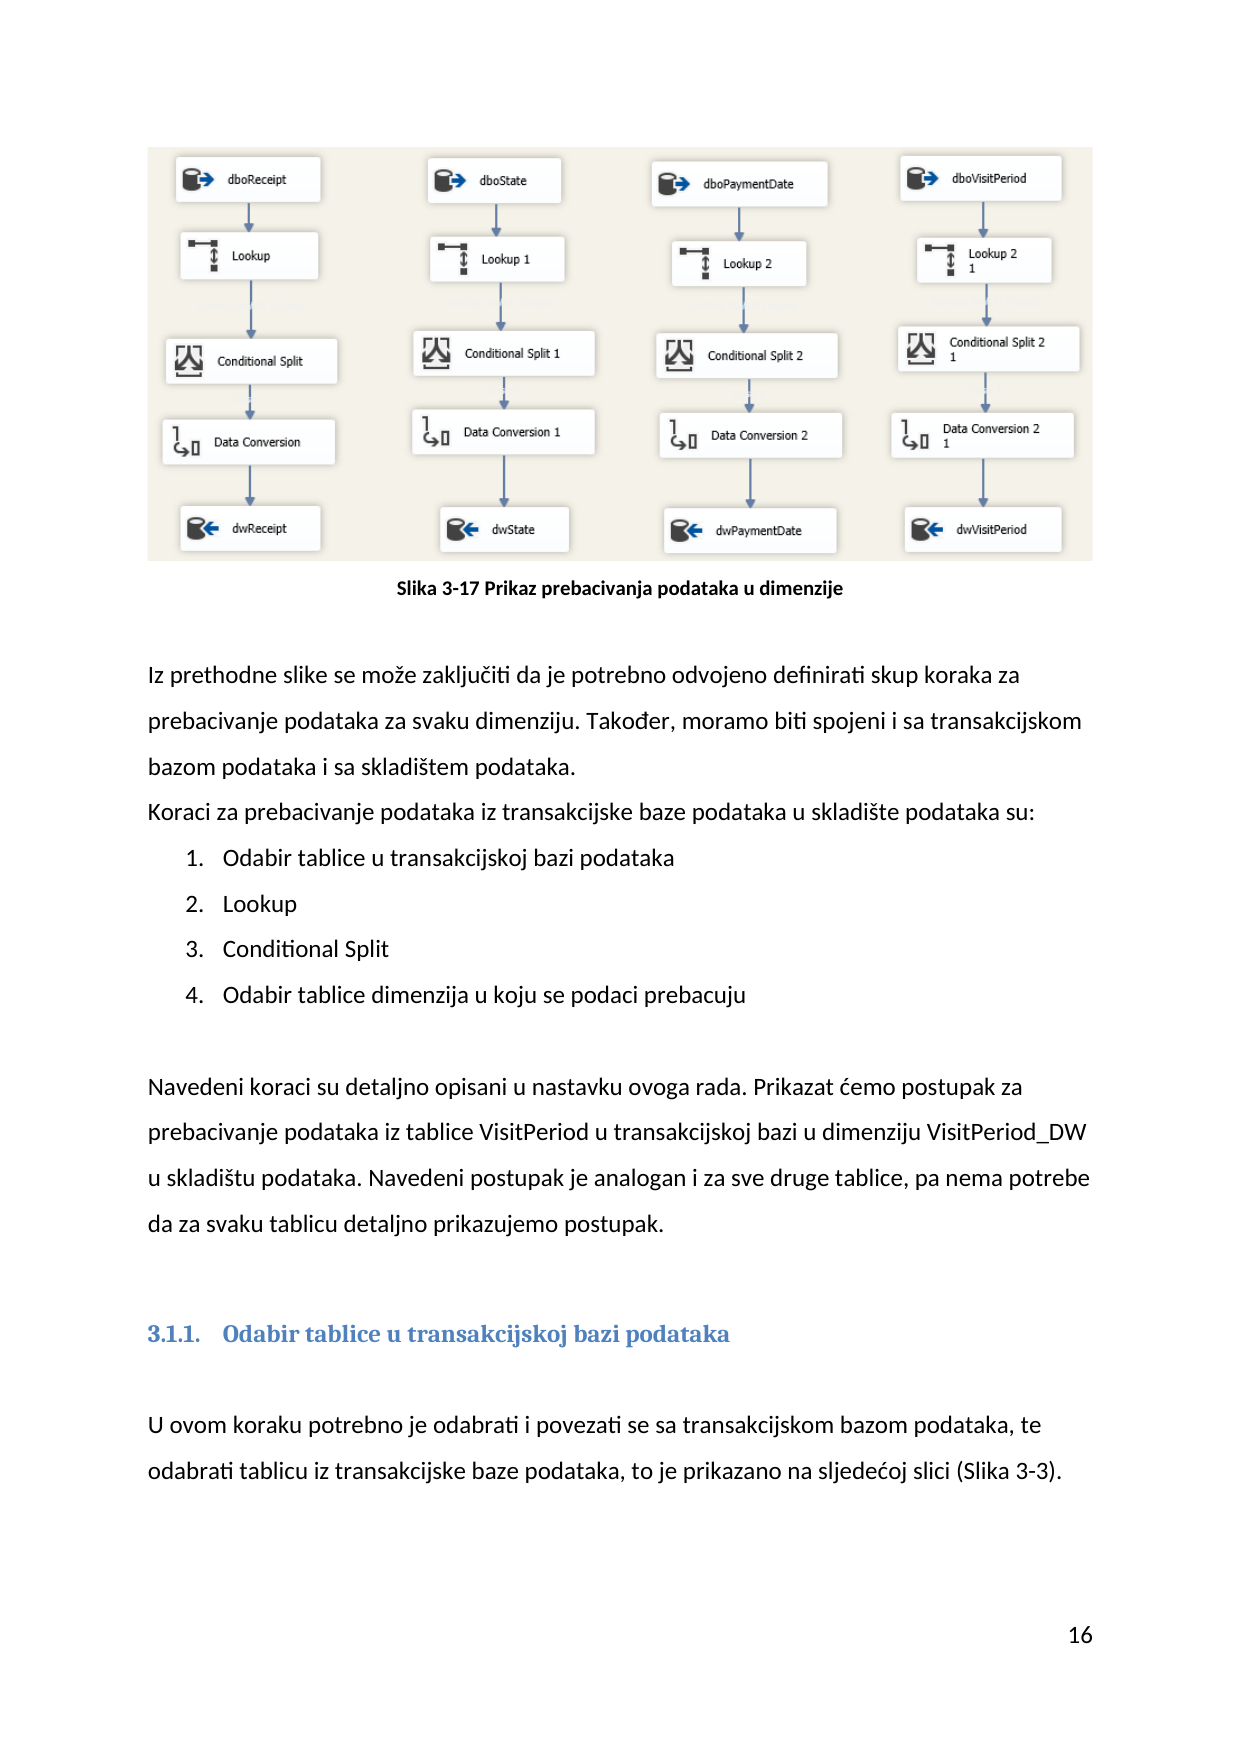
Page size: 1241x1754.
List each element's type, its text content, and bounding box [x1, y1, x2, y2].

text Koraci za prebacivanje podataka iz transakcijske baze podataka u skladište podataka su: [148, 796, 1093, 827]
list Odabir tablice dimenzija u koju se podaci prebacuju [185, 979, 1093, 1010]
list Lookup [185, 888, 1093, 918]
list Conditional Split [185, 934, 1093, 964]
text Navedeni koraci su detaljno opisani u nastavku ovoga rada. Prikazat ćemo postupak za prebacivanje podataka iz tablice VisitPeriod u transakcijskoj bazi u dimenziju VisitPeriod_DW u skladištu podataka. Navedeni postupak je analogan i za sve druge tablice, pa nema potrebe da za svaku tablicu detaljno prikazujemo postupak. [148, 1071, 1093, 1238]
subtitle Odabir tablice u transakcijskoj bazi podataka [148, 1320, 1093, 1349]
list Odabir tablice u transakcijskoj bazi podataka [185, 842, 1093, 873]
text U ovom koraku potrebno je odabrati i povezati se sa transakcijskom bazom podataka, te odabrati tablicu iz transakcijske baze podataka, to je prikazano na sljedećoj slici (Slika 3-3). [148, 1409, 1093, 1485]
text Iz prethodne slike se može zaključiti da je potrebno odvojeno definirati skup koraka za prebacivanje podataka za svaku dimenziju. Također, moramo biti spojeni i sa transakcijskom bazom podataka i sa skladištem podataka. [148, 659, 1093, 781]
picture [147, 147, 1093, 561]
